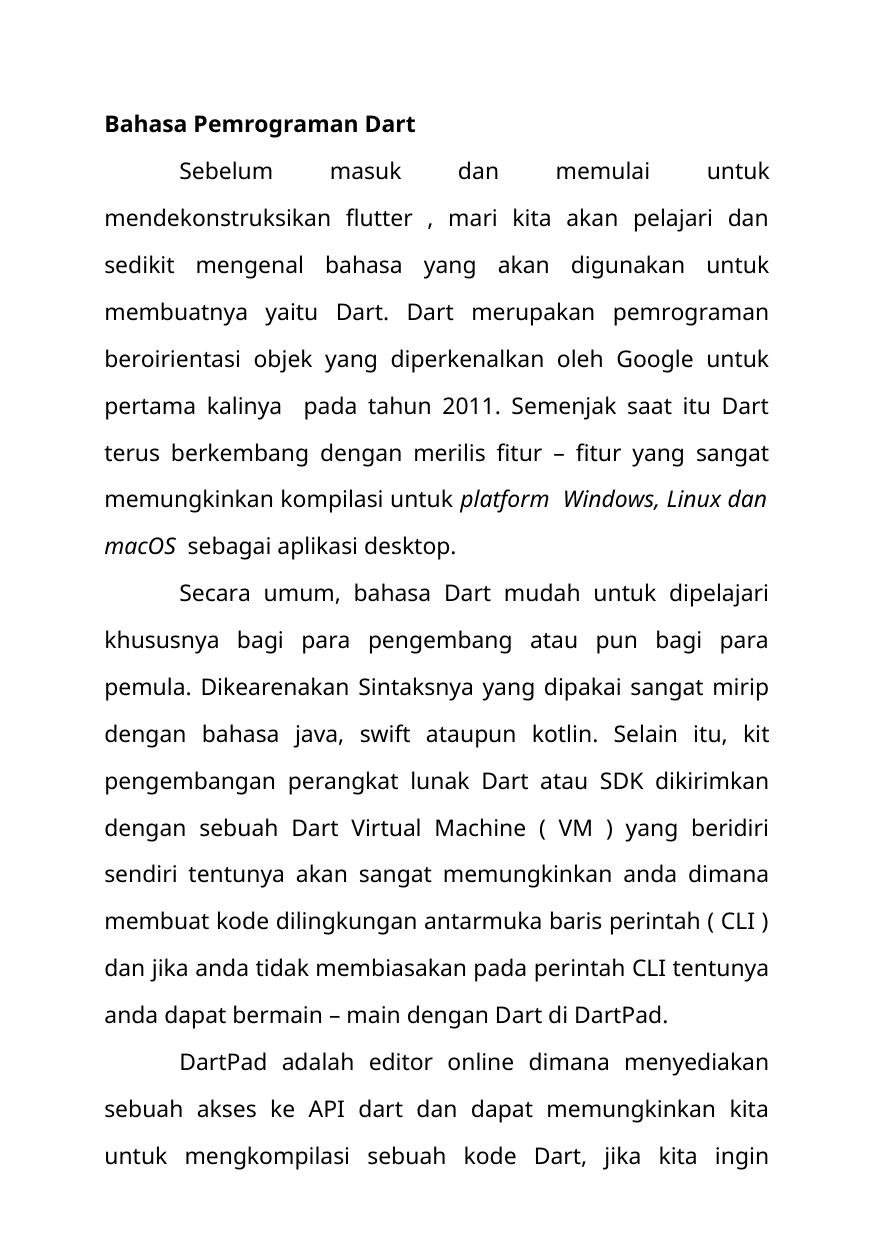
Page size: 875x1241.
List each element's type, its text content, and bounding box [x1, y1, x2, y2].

text Sebelum masuk dan memulai untuk mendekonstruksikan flutter , mari kita akan pelajari dan sedikit mengenal bahasa yang akan digunakan untuk membuatnya yaitu Dart. Dart merupakan pemrograman beroirientasi objek yang diperkenalkan oleh Google untuk pertama kalinya pada tahun 2011. Semenjak saat itu Dart terus berkembang dengan merilis fitur – fitur yang sangat memungkinkan kompilasi untuk platform Windows, Linux dan macOS sebagai aplikasi desktop. [104, 155, 770, 561]
text Secara umum, bahasa Dart mudah untuk dipelajari khususnya bagi para pengembang atau pun bagi para pemula. Dikearenakan Sintaksnya yang dipakai sangat mirip dengan bahasa java, swift ataupun kotlin. Selain itu, kit pengembangan perangkat lunak Dart atau SDK dikirimkan dengan sebuah Dart Virtual Machine ( VM ) yang beridiri sendiri tentunya akan sangat memungkinkan anda dimana membuat kode dilingkungan antarmuka baris perintah ( CLI ) dan jika anda tidak membiasakan pada perintah CLI tentunya anda dapat bermain – main dengan Dart di DartPad. [104, 577, 770, 1030]
text Bahasa Pemrograman Dart [104, 108, 770, 139]
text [104, 1046, 770, 1171]
